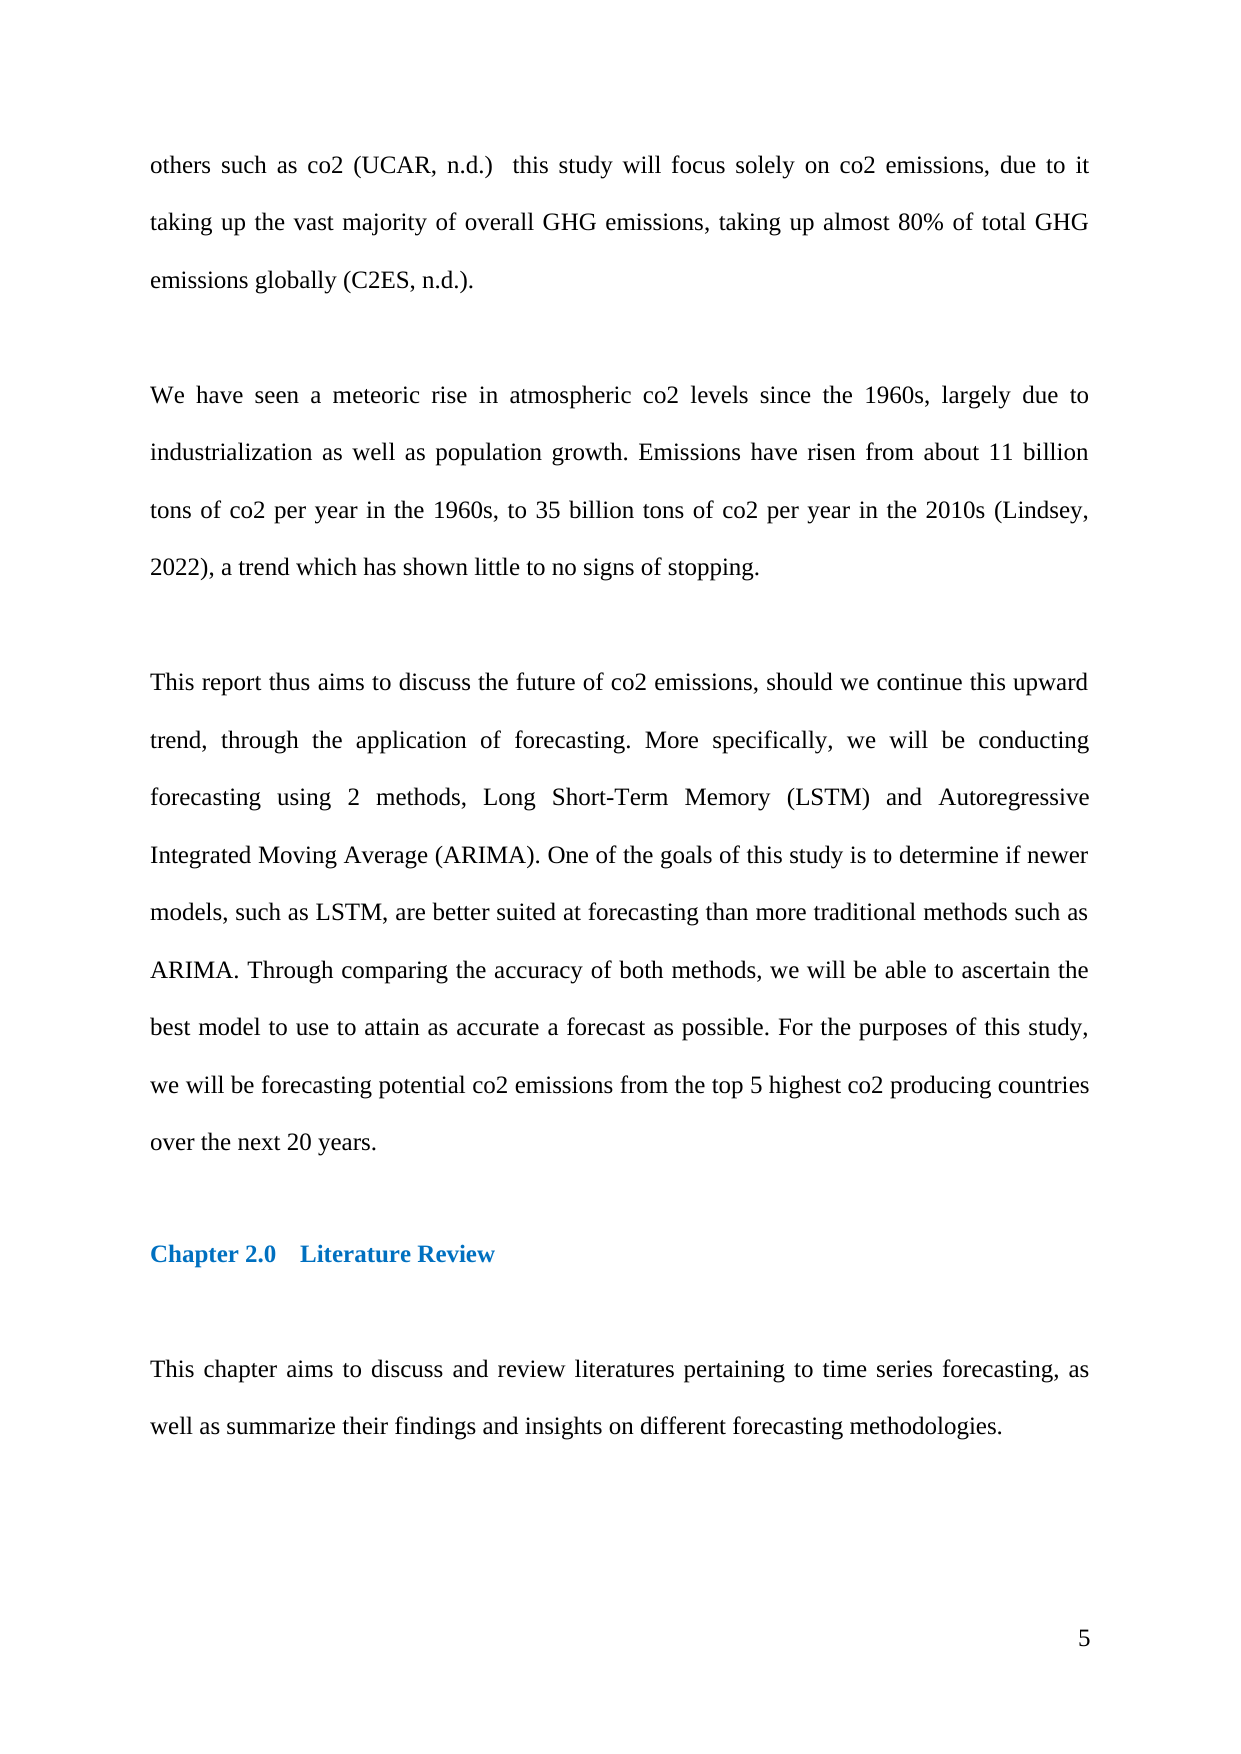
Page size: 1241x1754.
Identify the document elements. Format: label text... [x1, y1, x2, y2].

text This report thus aims to discuss the future of co2 emissions, should we continue this upward trend, through the application of forecasting. More specifically, we will be conducting forecasting using 2 methods, Long Short-Term Memory (LSTM) and Autoregressive Integrated Moving Average (ARIMA). One of the goals of this study is to determine if newer models, such as LSTM, are better suited at forecasting than more traditional methods such as ARIMA. Through comparing the accuracy of both methods, we will be able to ascertain the best model to use to attain as accurate a forecast as possible. For the purposes of this study, we will be forecasting potential co2 emissions from the top 5 highest co2 producing countries over the next 20 years. [150, 667, 1090, 1156]
subtitle Chapter 2.0 Literature Review [150, 1239, 1090, 1267]
text We have seen a meteoric rise in atmospheric co2 levels since the 1960s, largely due to industrialization as well as population growth. Emissions have risen from about 11 billion tons of co2 per year in the 1960s, to 35 billion tons of co2 per year in the 2010s (Lindsey, 2022), a trend which has shown little to no signs of stopping. [150, 380, 1090, 581]
